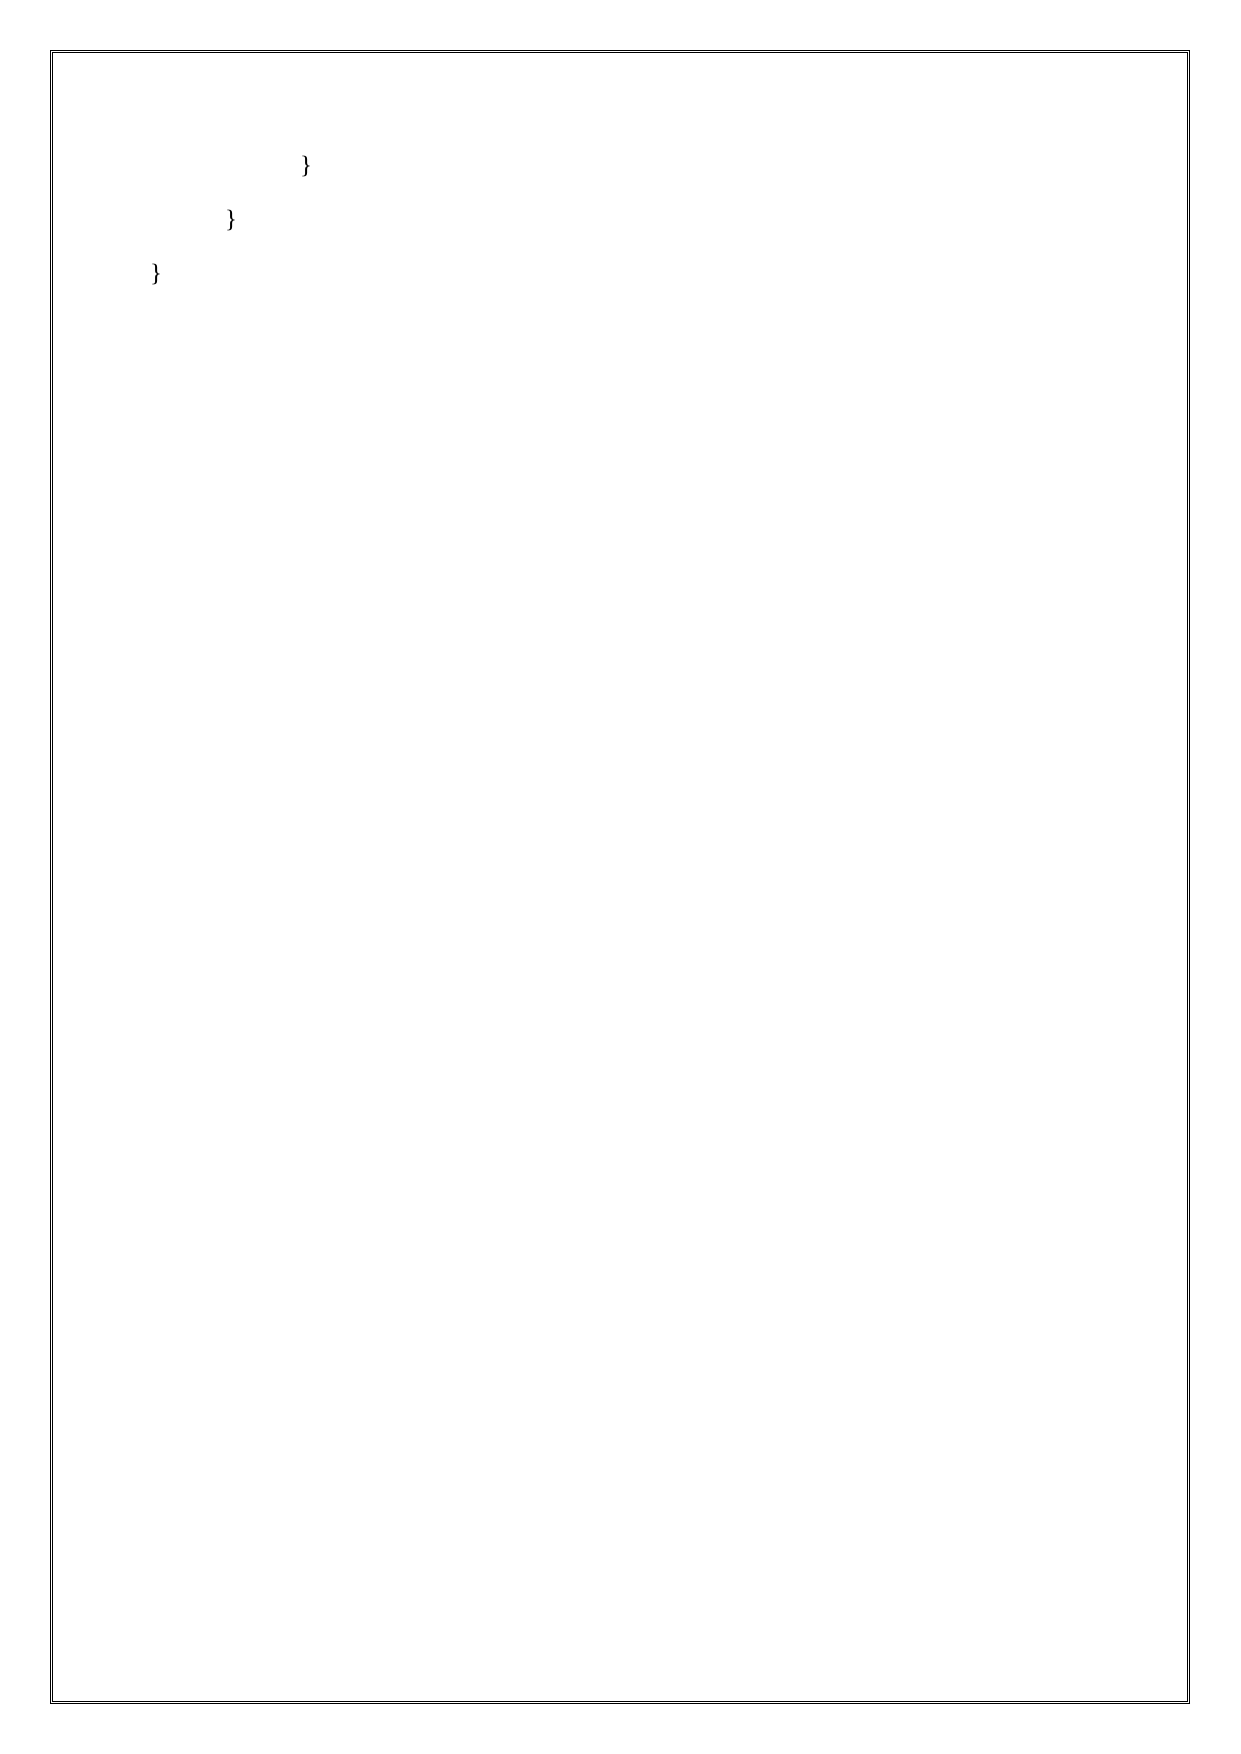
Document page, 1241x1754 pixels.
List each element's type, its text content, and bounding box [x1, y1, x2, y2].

text } [150, 258, 1090, 286]
text } [150, 204, 1090, 233]
text } [150, 150, 1090, 179]
